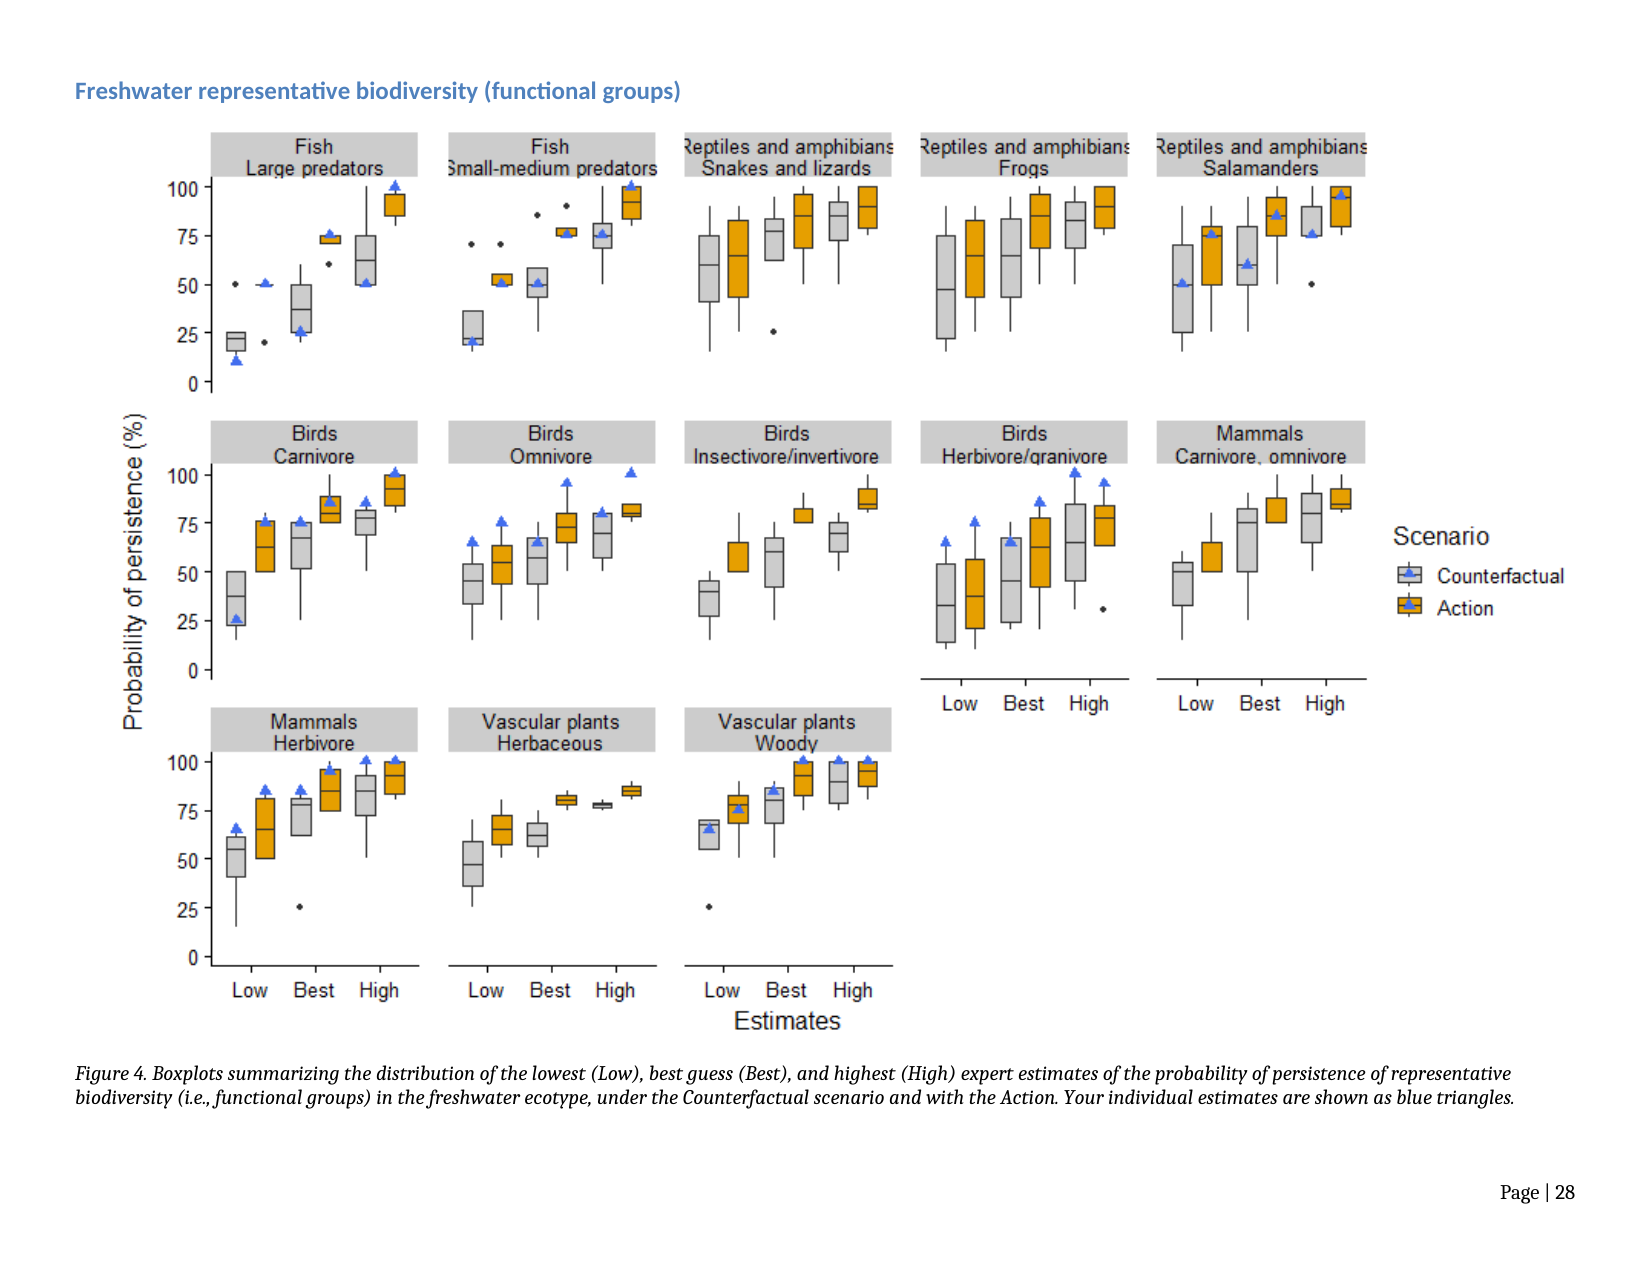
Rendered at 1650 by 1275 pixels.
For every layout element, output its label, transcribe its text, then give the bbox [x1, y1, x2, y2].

subtitle Freshwater representative biodiversity (functional groups) [75, 75, 1575, 106]
picture [93, 105, 1594, 1062]
text Figure 4. Boxplots summarizing the distribution of the lowest (Low), best guess (Best), and highest (High) expert estimates of the probability of persistence of representative biodiversity (i.e., functional groups) in the freshwater ecotype, under the Counterfactual scenario and with the Action. Your individual estimates are shown as blue triangles. [75, 1062, 1575, 1109]
